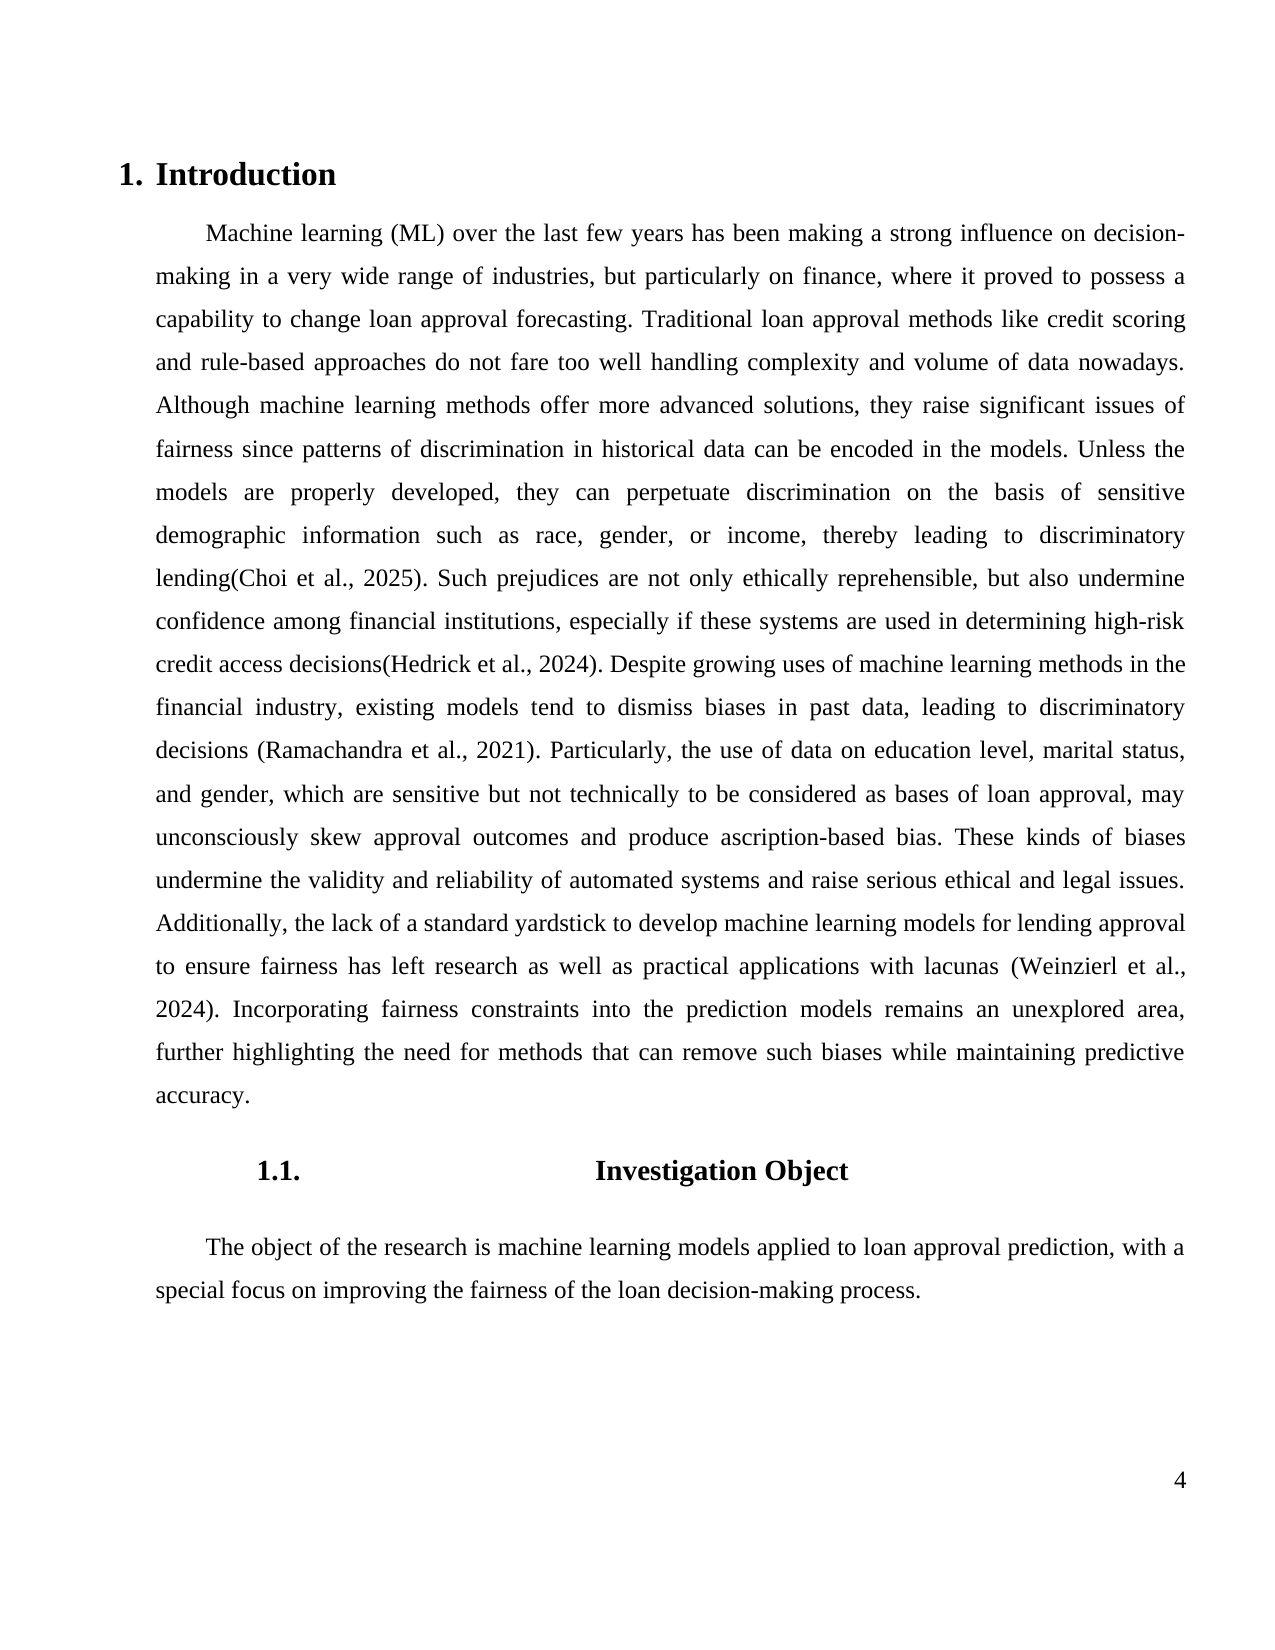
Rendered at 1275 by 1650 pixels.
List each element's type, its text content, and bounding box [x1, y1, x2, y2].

subtitle Introduction [118, 154, 1186, 193]
text Machine learning (ML) over the last few years has been making a strong influence on decision-making in a very wide range of industries, but particularly on finance, where it proved to possess a capability to change loan approval forecasting. Traditional loan approval methods like credit scoring and rule-based approaches do not fare too well handling complexity and volume of data nowadays. Although machine learning methods offer more advanced solutions, they raise significant issues of fairness since patterns of discrimination in historical data can be encoded in the models. Unless the models are properly developed, they can perpetuate discrimination on the basis of sensitive demographic information such as race, gender, or income, thereby leading to discriminatory lending. Such prejudices are not only ethically reprehensible, but also undermine confidence among financial institutions, especially if these systems are used in determining high-risk credit access decisions. Despite growing uses of machine learning methods in the financial industry, existing models tend to dismiss biases in past data, leading to discriminatory decisions . Particularly, the use of data on education level, marital status, and gender, which are sensitive but not technically to be considered as bases of loan approval, may unconsciously skew approval outcomes and produce ascription-based bias. These kinds of biases undermine the validity and reliability of automated systems and raise serious ethical and legal issues. Additionally, the lack of a standard yardstick to develop machine learning models for lending approval to ensure fairness has left research as well as practical applications with lacunas . Incorporating fairness constraints into the prediction models remains an unexplored area, further highlighting the need for methods that can remove such biases while maintaining predictive accuracy. [155, 218, 1186, 1109]
text The object of the research is machine learning models applied to loan approval prediction, with a special focus on improving the fairness of the loan decision-making process. [155, 1232, 1186, 1304]
subtitle Investigation Object [181, 1153, 1186, 1186]
